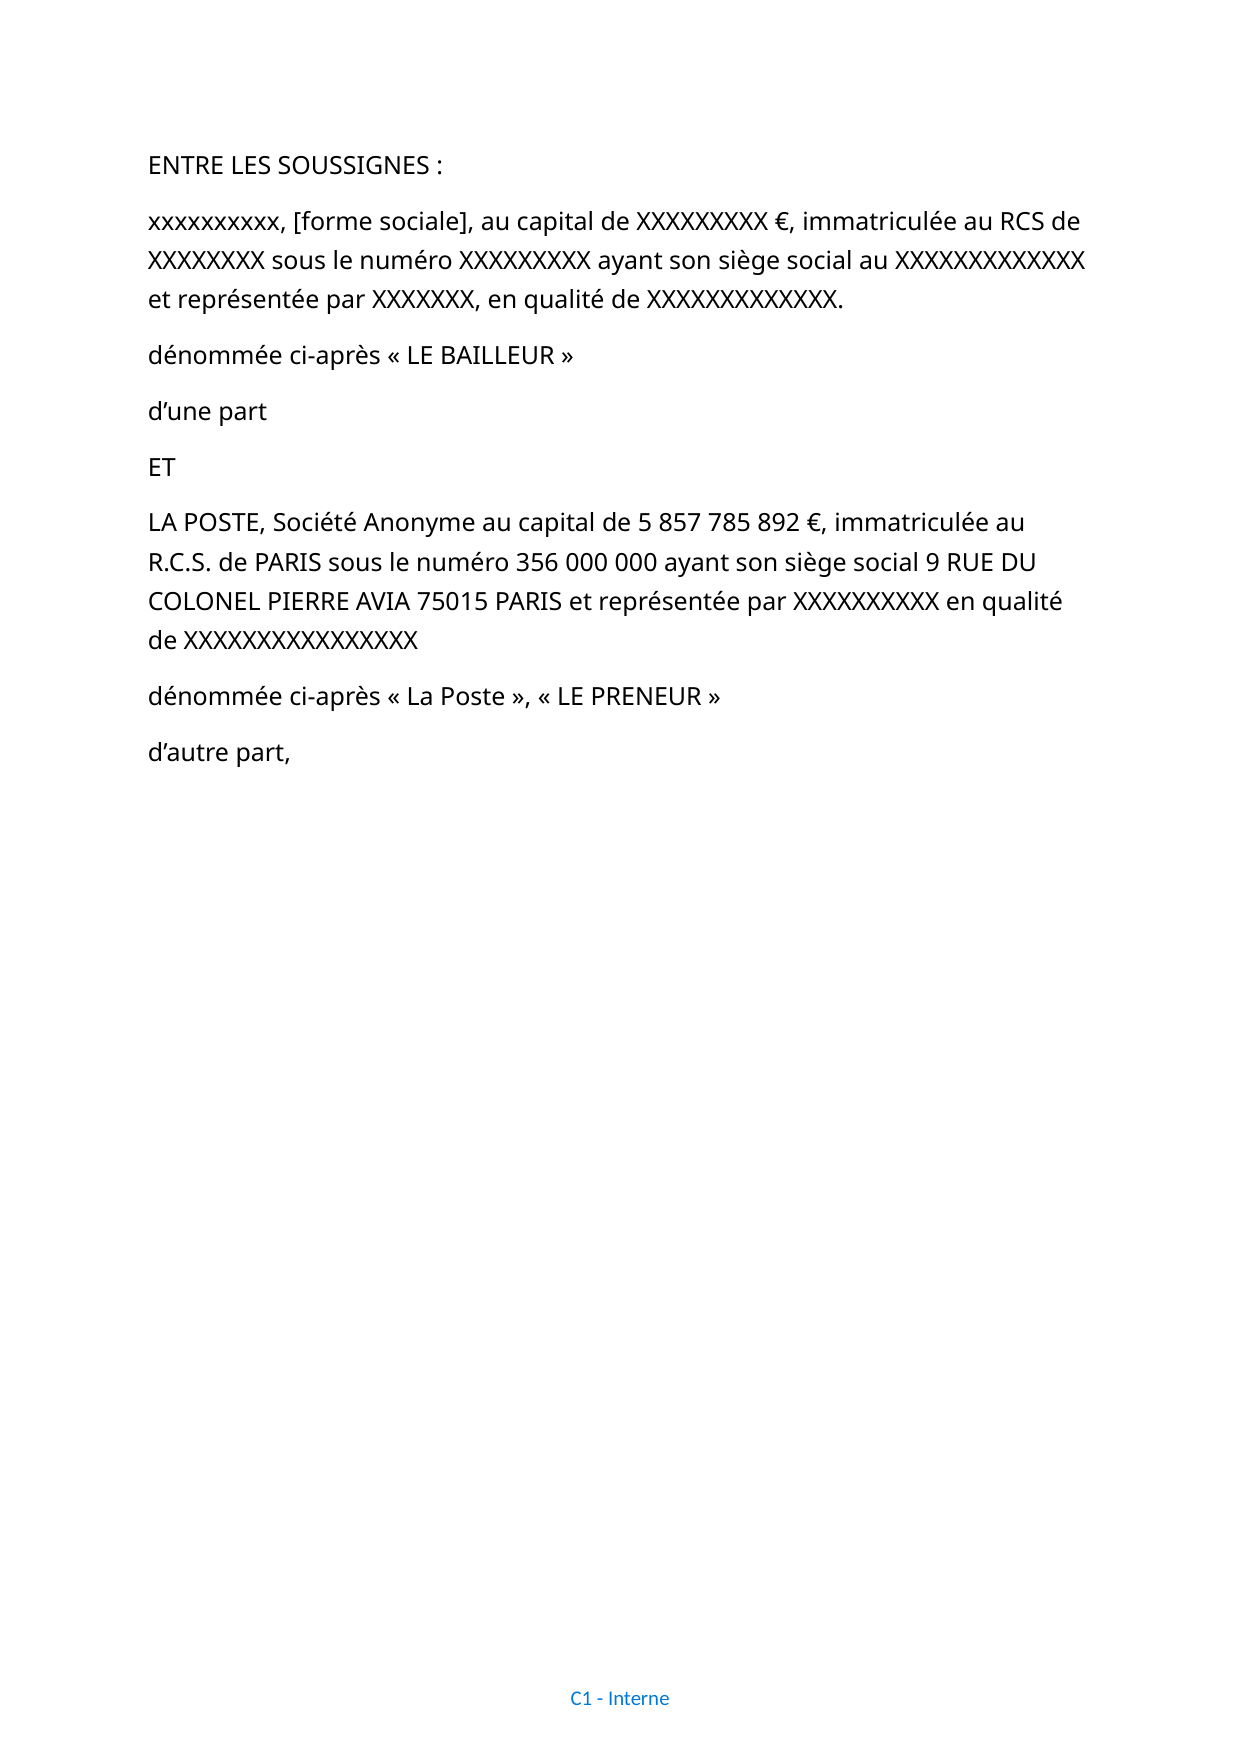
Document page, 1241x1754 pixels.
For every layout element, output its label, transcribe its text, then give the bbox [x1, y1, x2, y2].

text d’autre part, [148, 734, 1093, 768]
text d’une part [148, 393, 1093, 427]
text dénommée ci-après « LE BAILLEUR » [148, 338, 1093, 372]
text ENTRE LES SOUSSIGNES : [148, 148, 1093, 182]
text xxxxxxxxxx, [forme sociale], au capital de XXXXXXXXX €, immatriculée au RCS de XXXXXXXX sous le numéro XXXXXXXXX ayant son siège social au XXXXXXXXXXXXX et représentée par XXXXXXX, en qualité de XXXXXXXXXXXXX. [148, 203, 1093, 316]
text ET [148, 449, 1093, 483]
text LA POSTE, Société Anonyme au capital de 5 857 785 892 €, immatriculée au R.C.S. de PARIS sous le numéro 356 000 000 ayant son siège social 9 RUE DU COLONEL PIERRE AVIA 75015 PARIS et représentée par XXXXXXXXXX en qualité de XXXXXXXXXXXXXXXX [148, 505, 1093, 657]
text dénommée ci-après « La Poste », « LE PRENEUR » [148, 678, 1093, 712]
